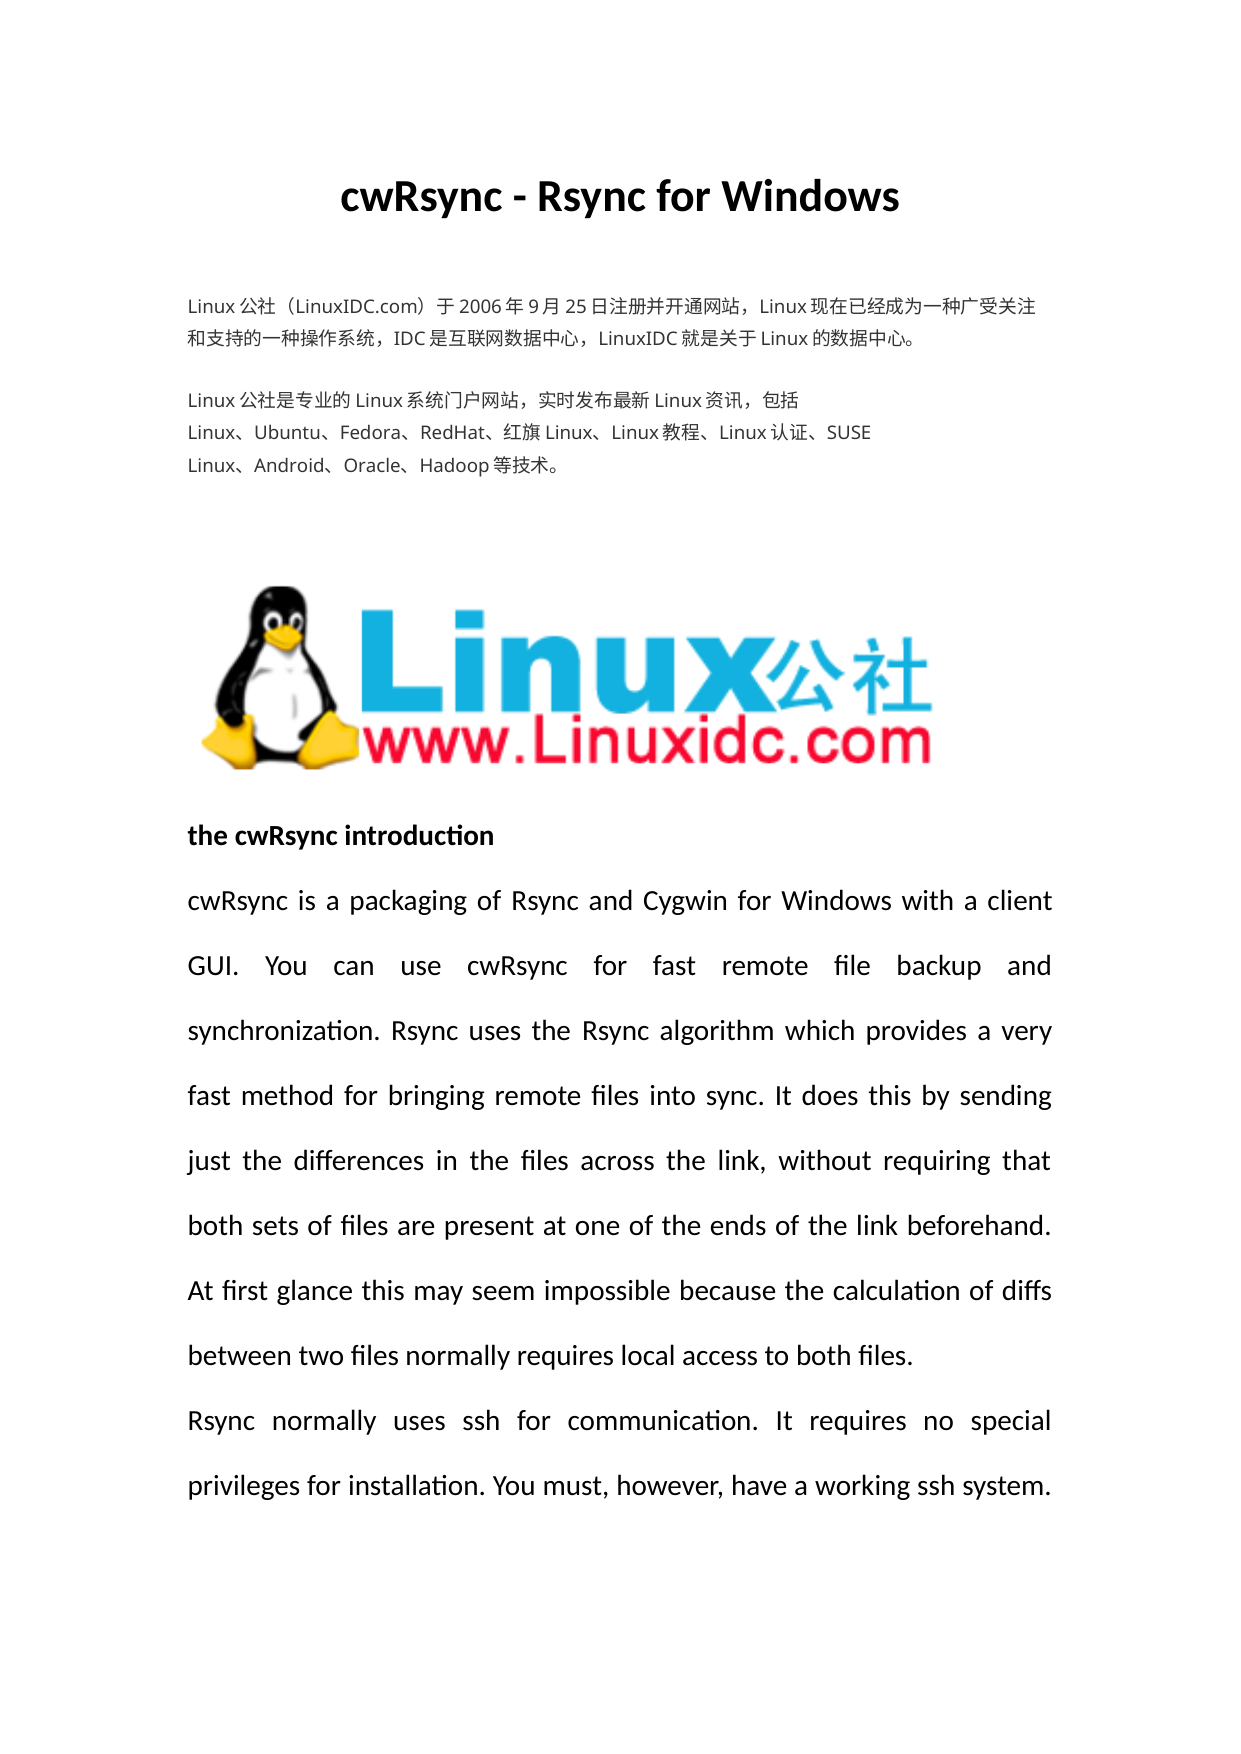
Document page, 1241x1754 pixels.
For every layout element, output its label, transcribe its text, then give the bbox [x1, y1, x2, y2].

text Linux公社是专业的Linux系统门户网站，实时发布最新Linux资讯，包括Linux、Ubuntu、Fedora、RedHat、红旗Linux、Linux教程、Linux认证、SUSE Linux、Android、Oracle、Hadoop等技术。 [187, 383, 1053, 480]
text Linux公社（LinuxIDC.com）于2006年9月25日注册并开通网站，Linux现在已经成为一种广受关注和支持的一种操作系统，IDC是互联网数据中心，LinuxIDC就是关于Linux的数据中心。 [187, 289, 1053, 354]
picture [187, 574, 952, 785]
text the cwRsync introduction [187, 802, 1053, 867]
text cwRsync - Rsync for Windows [187, 162, 1053, 227]
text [187, 867, 1053, 1517]
